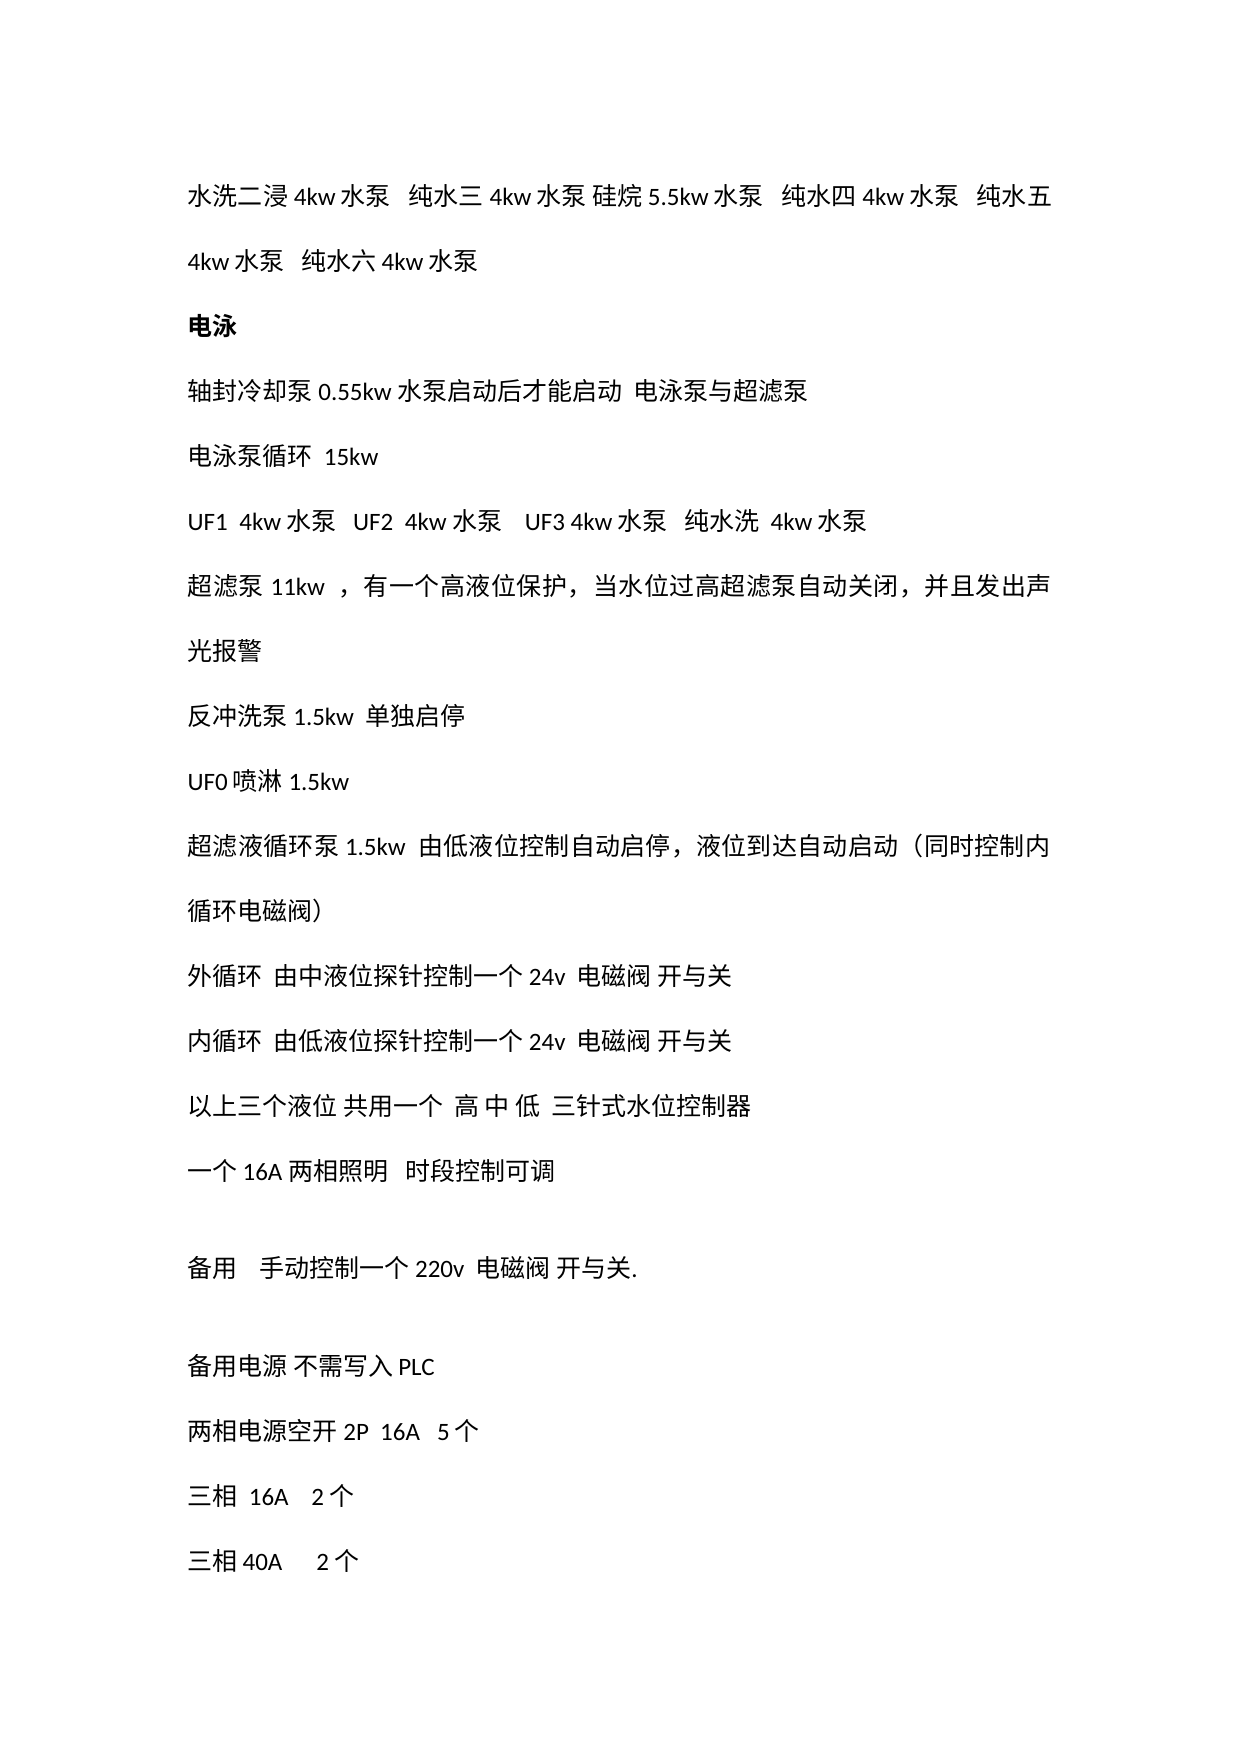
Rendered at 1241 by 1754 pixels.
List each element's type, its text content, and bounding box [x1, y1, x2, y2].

text 一个16A 两相照明 时段控制可调 [187, 1137, 1053, 1202]
text 预脱脂 5.5kw水泵 主脱脂5.5kw水泵 主脱脂浸 5.5kw水泵 水洗一4kw水泵 水洗二浸 4kw水泵 纯水三 4kw水泵 硅烷5.5kw水泵 纯水四 4kw水泵 纯水五 4kw水泵 纯水六4kw水泵 [187, 162, 1053, 292]
text 反冲洗泵 1.5kw 单独启停 [187, 682, 1053, 747]
text UF1 4kw水泵 UF2 4kw 水泵 UF3 4kw水泵 纯水洗 4kw水泵 [187, 487, 1053, 552]
text 电泳 [187, 292, 1053, 357]
text 备用 手动控制一个220v 电磁阀 开与关. [187, 1234, 1053, 1299]
text 超滤泵 11kw ，有一个高液位保护，当水位过高超滤泵自动关闭，并且发出声光报警 [187, 552, 1053, 682]
text 超滤液循环泵1.5kw 由低液位控制自动启停，液位到达自动启动（同时控制内循环电磁阀） [187, 812, 1053, 942]
text 三相 16A 2个 [187, 1462, 1053, 1527]
text 外循环 由中液位探针控制一个24v 电磁阀 开与关 [187, 942, 1053, 1007]
text 内循环 由低液位探针控制一个24v 电磁阀 开与关 [187, 1007, 1053, 1072]
text 电泳泵循环 15kw [187, 422, 1053, 487]
text UF0喷淋 1.5kw [187, 747, 1053, 812]
text 三相40A 2个 [187, 1527, 1053, 1592]
text 轴封冷却泵 0.55kw 水泵启动后才能启动 电泳泵与超滤泵 [187, 357, 1053, 422]
text 两相电源空开 2P 16A 5个 [187, 1397, 1053, 1462]
text 以上三个液位 共用一个 高 中 低 三针式水位控制器 [187, 1072, 1053, 1137]
text 备用电源 不需写入PLC [187, 1332, 1053, 1397]
